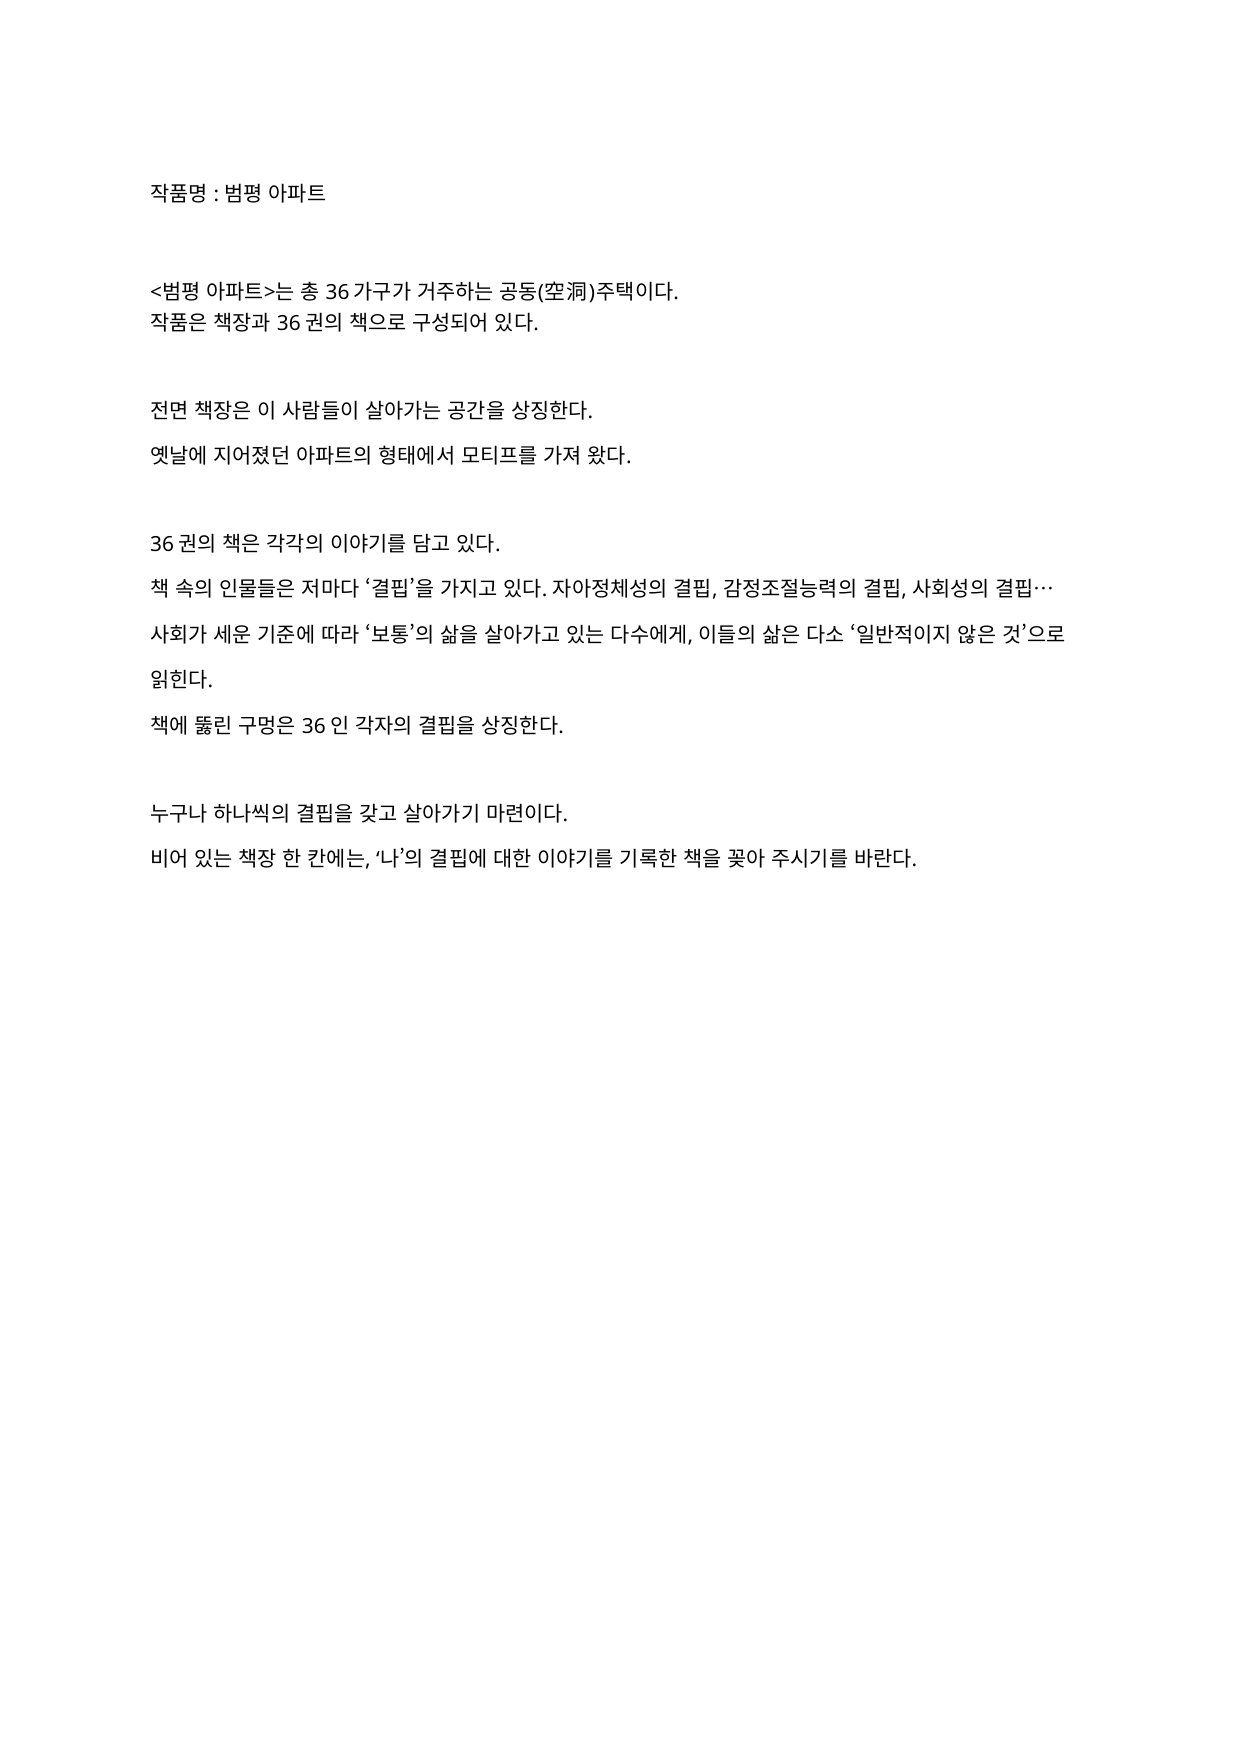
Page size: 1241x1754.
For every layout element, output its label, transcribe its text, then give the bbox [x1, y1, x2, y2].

text 사회가 세운 기준에 따라 ‘보통’의 삶을 살아가고 있는 다수에게, 이들의 삶은 다소 ‘일반적이지 않은 것’으로 읽힌다. [150, 618, 1090, 694]
text <범평 아파트>는 총 36가구가 거주하는 공동(空洞)주택이다. [150, 276, 1090, 306]
text 전면 책장은 이 사람들이 살아가는 공간을 상징한다. [150, 394, 1090, 424]
text 작품은 책장과 36권의 책으로 구성되어 있다. [150, 306, 1090, 336]
text 책에 뚫린 구멍은 36인 각자의 결핍을 상징한다. [150, 709, 1090, 739]
text 비어 있는 책장 한 칸에는, ‘나’의 결핍에 대한 이야기를 기록한 책을 꽂아 주시기를 바란다. [150, 842, 1090, 873]
text 옛날에 지어졌던 아파트의 형태에서 모티프를 가져 왔다. [150, 439, 1090, 469]
text 36권의 책은 각각의 이야기를 담고 있다. [150, 527, 1090, 558]
text 책 속의 인물들은 저마다 ‘결핍’을 가지고 있다. 자아정체성의 결핍, 감정조절능력의 결핍, 사회성의 결핍… [150, 573, 1090, 603]
text 누구나 하나씩의 결핍을 갖고 살아가기 마련이다. [150, 797, 1090, 827]
text 작품명 : 범평 아파트 [150, 177, 1090, 258]
